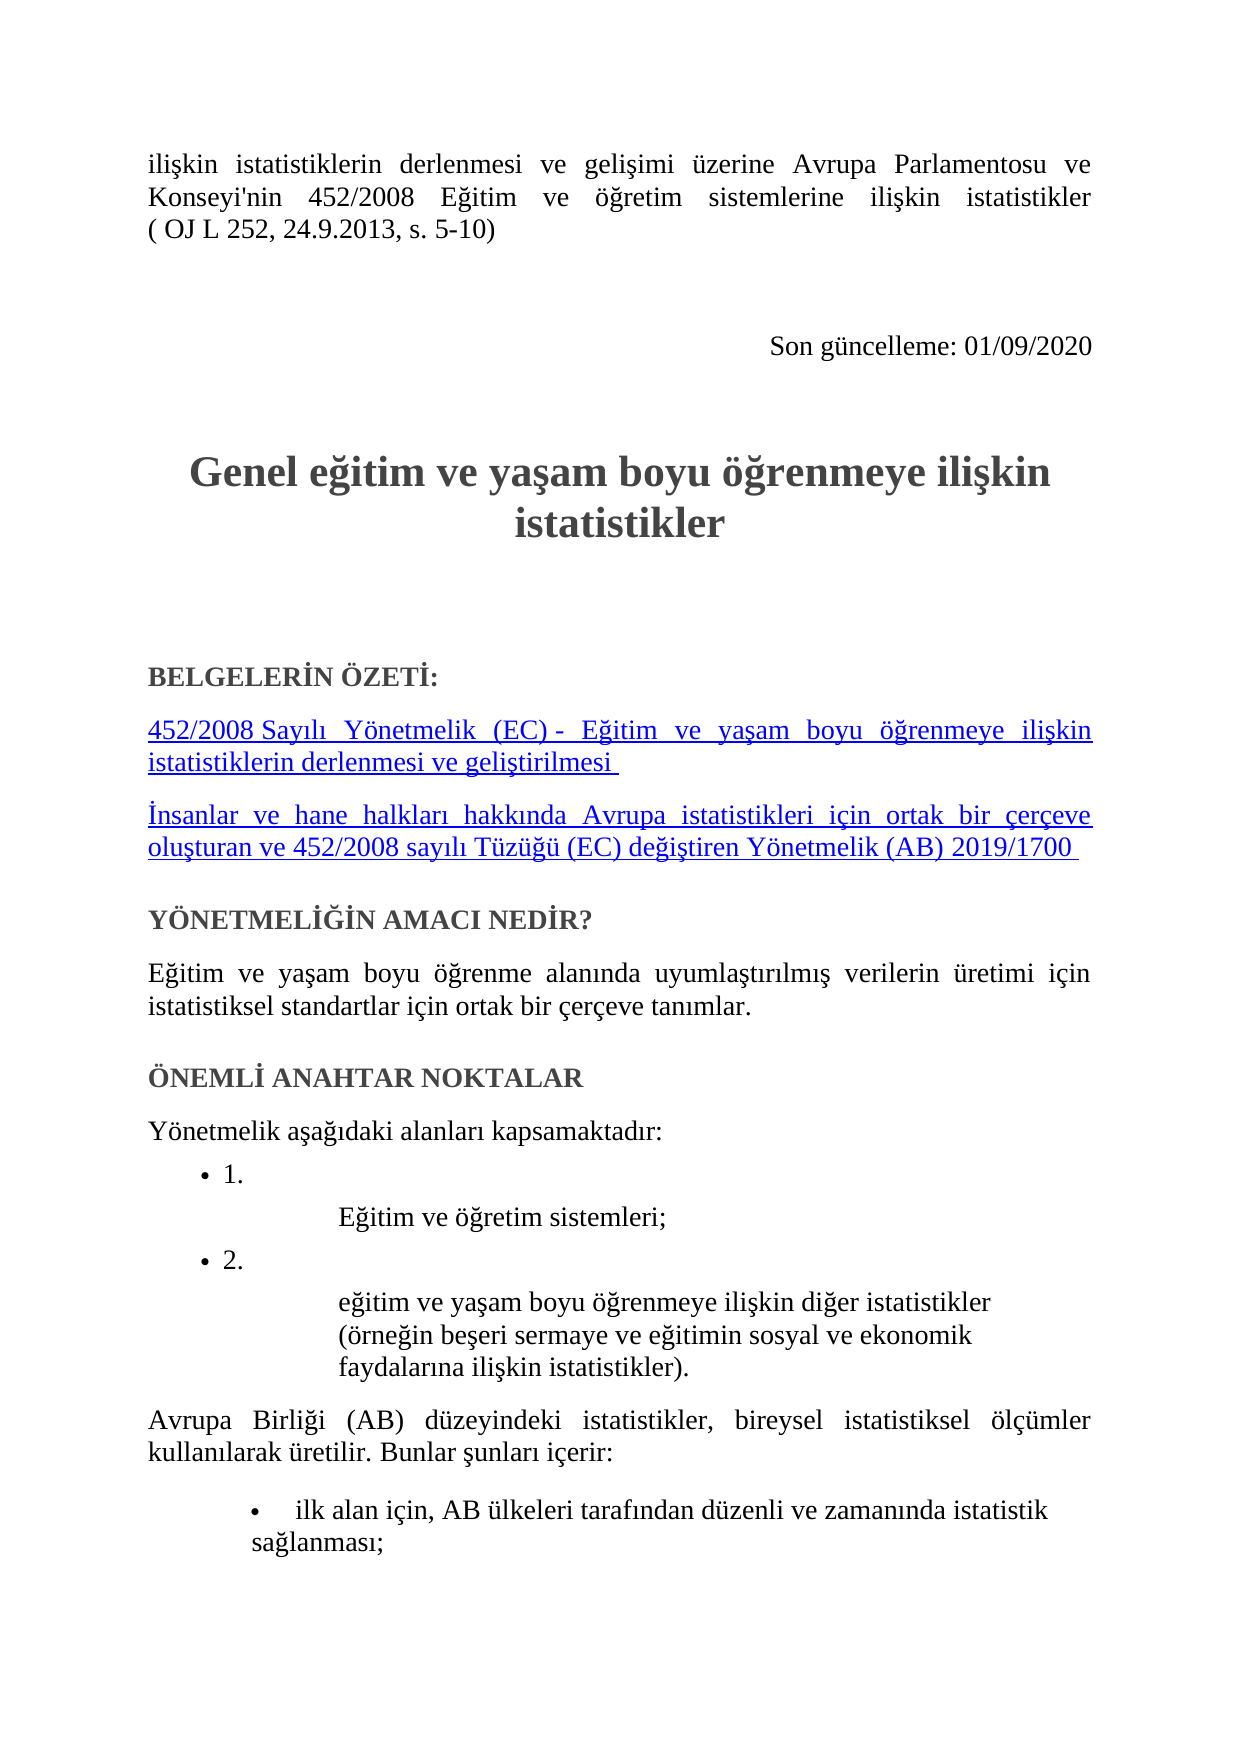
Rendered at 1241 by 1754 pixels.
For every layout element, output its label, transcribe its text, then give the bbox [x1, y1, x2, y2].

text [148, 148, 1093, 245]
text eğitim ve yaşam boyu öğrenmeye ilişkin diğer istatistikler (örneğin beşeri sermaye ve eğitimin sosyal ve ekonomik faydalarına ilişkin istatistikler). [338, 1286, 1093, 1383]
text Eğitim ve yaşam boyu öğrenme alanında uyumlaştırılmış verilerin üretimi için istatistiksel standartlar için ortak bir çerçeve tanımlar. [148, 956, 1093, 1021]
list 1. [201, 1157, 1093, 1189]
list 2. [201, 1243, 1093, 1275]
list ilk alan için, AB ülkeleri tarafından düzenli ve zamanında istatistik sağlanması; [251, 1493, 1093, 1558]
text Avrupa Birliği (AB) düzeyindeki istatistikler, bireysel istatistiksel ölçümler kullanılarak üretilir. Bunlar şunları içerir: [148, 1403, 1093, 1468]
text Yönetmelik aşağıdaki alanları kapsamaktadır: [148, 1114, 1093, 1147]
text Eğitim ve öğretim sistemleri; [338, 1200, 1093, 1232]
text ÖNEMLİ ANAHTAR NOKTALAR [148, 1062, 1093, 1094]
text YÖNETMELİĞİN AMACI NEDİR? [148, 903, 1093, 936]
text İnsanlar ve hane halkları hakkında Avrupa istatistikleri için ortak bir çerçeve oluşturan ve 452/2008 sayılı Tüzüğü (EC) değiştiren Yönetmelik (AB) 2019/1700 [148, 798, 1093, 826]
text Genel eğitim ve yaşam boyu öğrenmeye ilişkin istatistikler [148, 446, 1093, 547]
text Son güncelleme: 01/09/2020 [148, 329, 1093, 362]
text İnsanlar ve hane halkları hakkında Avrupa istatistikleri için ortak bir çerçeve oluşturan ve 452/2008 sayılı Tüzüğü (EC) değiştiren Yönetmelik (AB) 2019/1700 [148, 828, 1093, 863]
text 452/2008 Sayılı Yönetmelik (EC) - Eğitim ve yaşam boyu öğrenmeye ilişkin istatistiklerin derlenmesi ve geliştirilmesi [148, 743, 1093, 778]
text 452/2008 Sayılı Yönetmelik (EC) - Eğitim ve yaşam boyu öğrenmeye ilişkin istatistiklerin derlenmesi ve geliştirilmesi [148, 713, 1093, 741]
text BELGELERİN ÖZETİ: [148, 660, 1093, 693]
